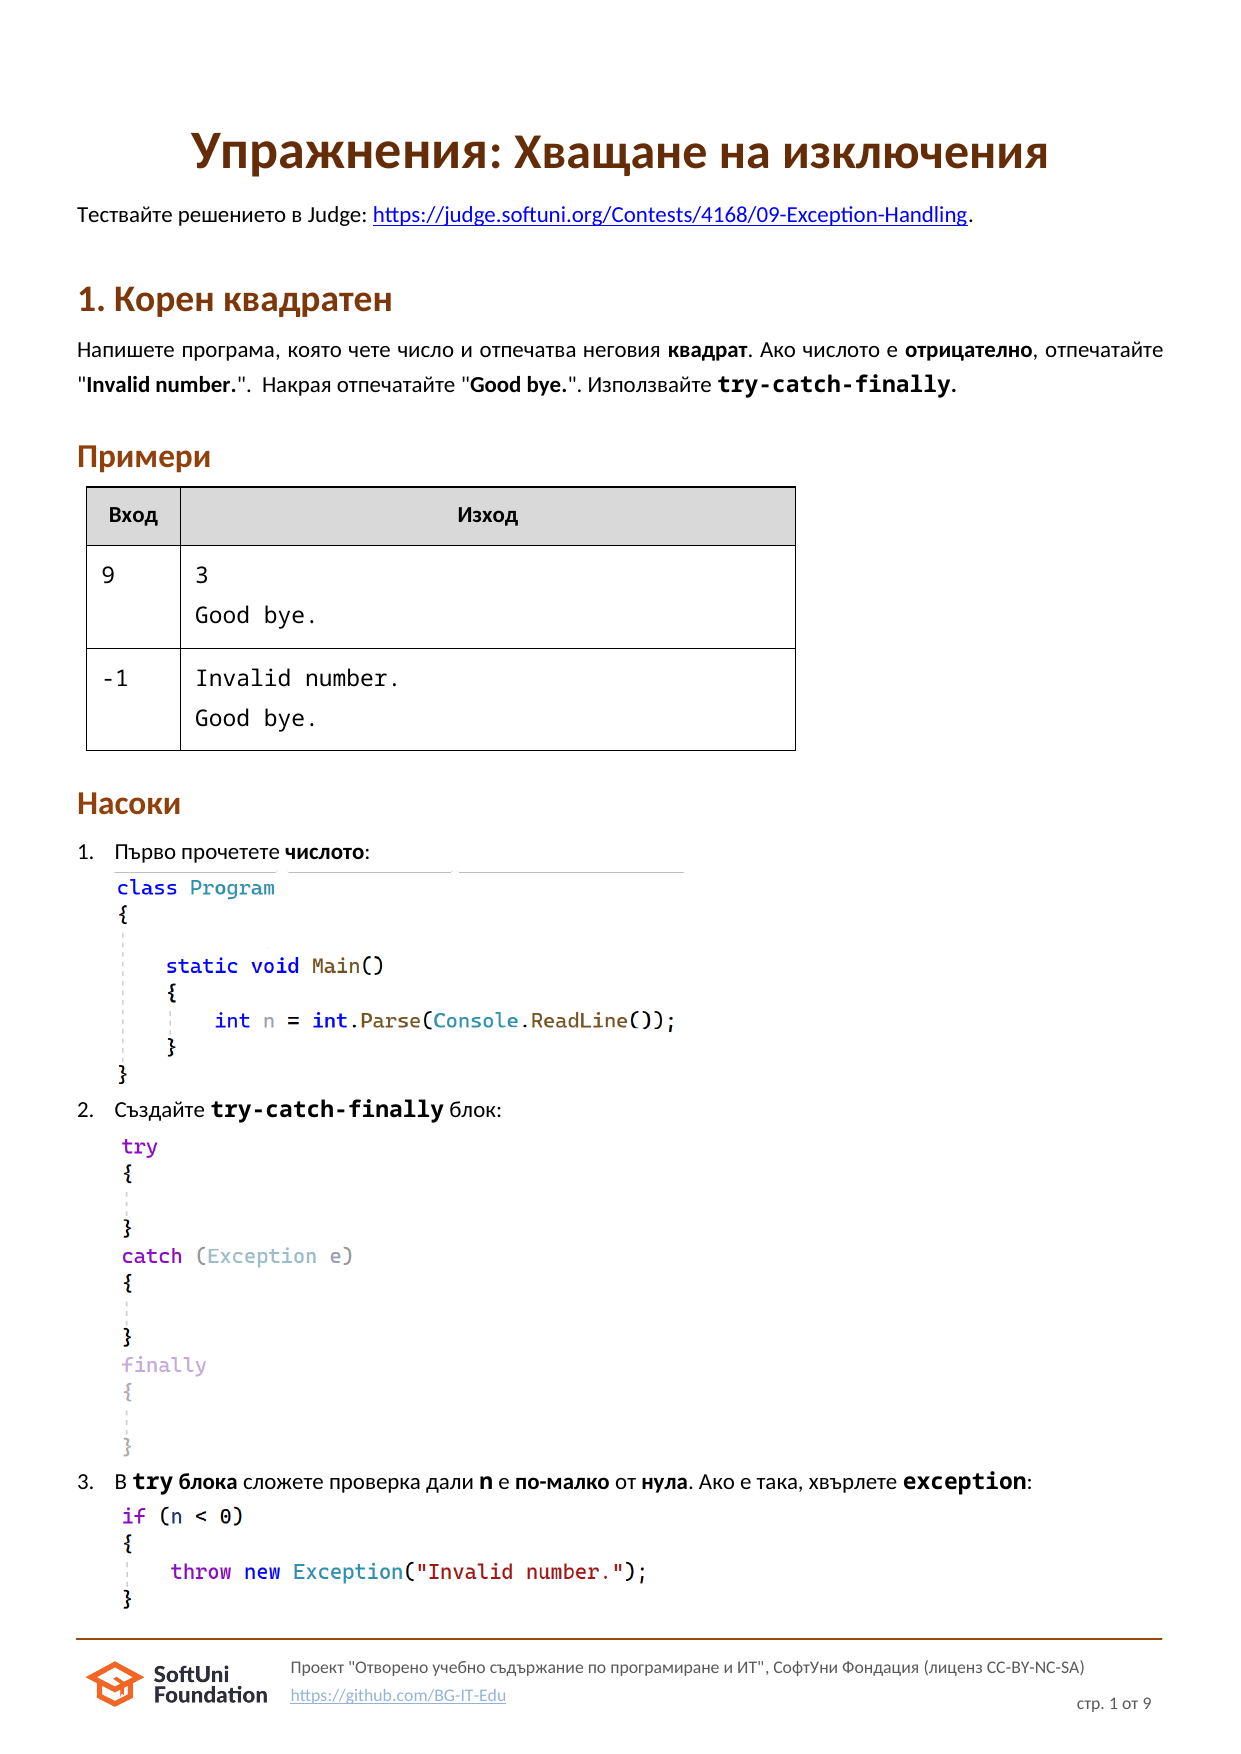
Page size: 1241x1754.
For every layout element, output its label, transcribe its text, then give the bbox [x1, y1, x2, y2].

list Първо прочетете числото: [77, 837, 1163, 865]
table_cell 3 Good bye. [181, 546, 795, 648]
picture [114, 1500, 655, 1620]
list В try блока сложете проверка дали n е по-малко от нула. Ако е така, хвърлете exception: [77, 1464, 1163, 1496]
picture [114, 1129, 373, 1461]
list Създайте try-catch-finally блок: [77, 1093, 1163, 1124]
table_header Вход [87, 488, 180, 545]
text Тествайте решението в Judge: https://judge.softuni.org/Contests/4168/09-Exception-Handling. [77, 201, 1163, 229]
table_cell 9 [87, 546, 180, 648]
subtitle Примери [77, 435, 1163, 476]
subtitle Упражнения: Хващане на изключения [77, 116, 1163, 182]
subtitle Корен квадратен [77, 274, 1163, 320]
subtitle Насоки [77, 782, 1163, 823]
table_cell Invalid number. Good bye. [181, 649, 795, 750]
picture [85, 1661, 267, 1707]
table_cell -1 [87, 649, 180, 750]
text Напишете програма, която чете число и отпечатва неговия квадрат. Ако числото е отрицателно, отпечатайте "Invalid number.". Накрая отпечатайте "Good bye.". Използвайте try-catch-finally. [77, 336, 1163, 399]
picture [114, 869, 684, 1089]
table_header Изход [181, 488, 795, 545]
